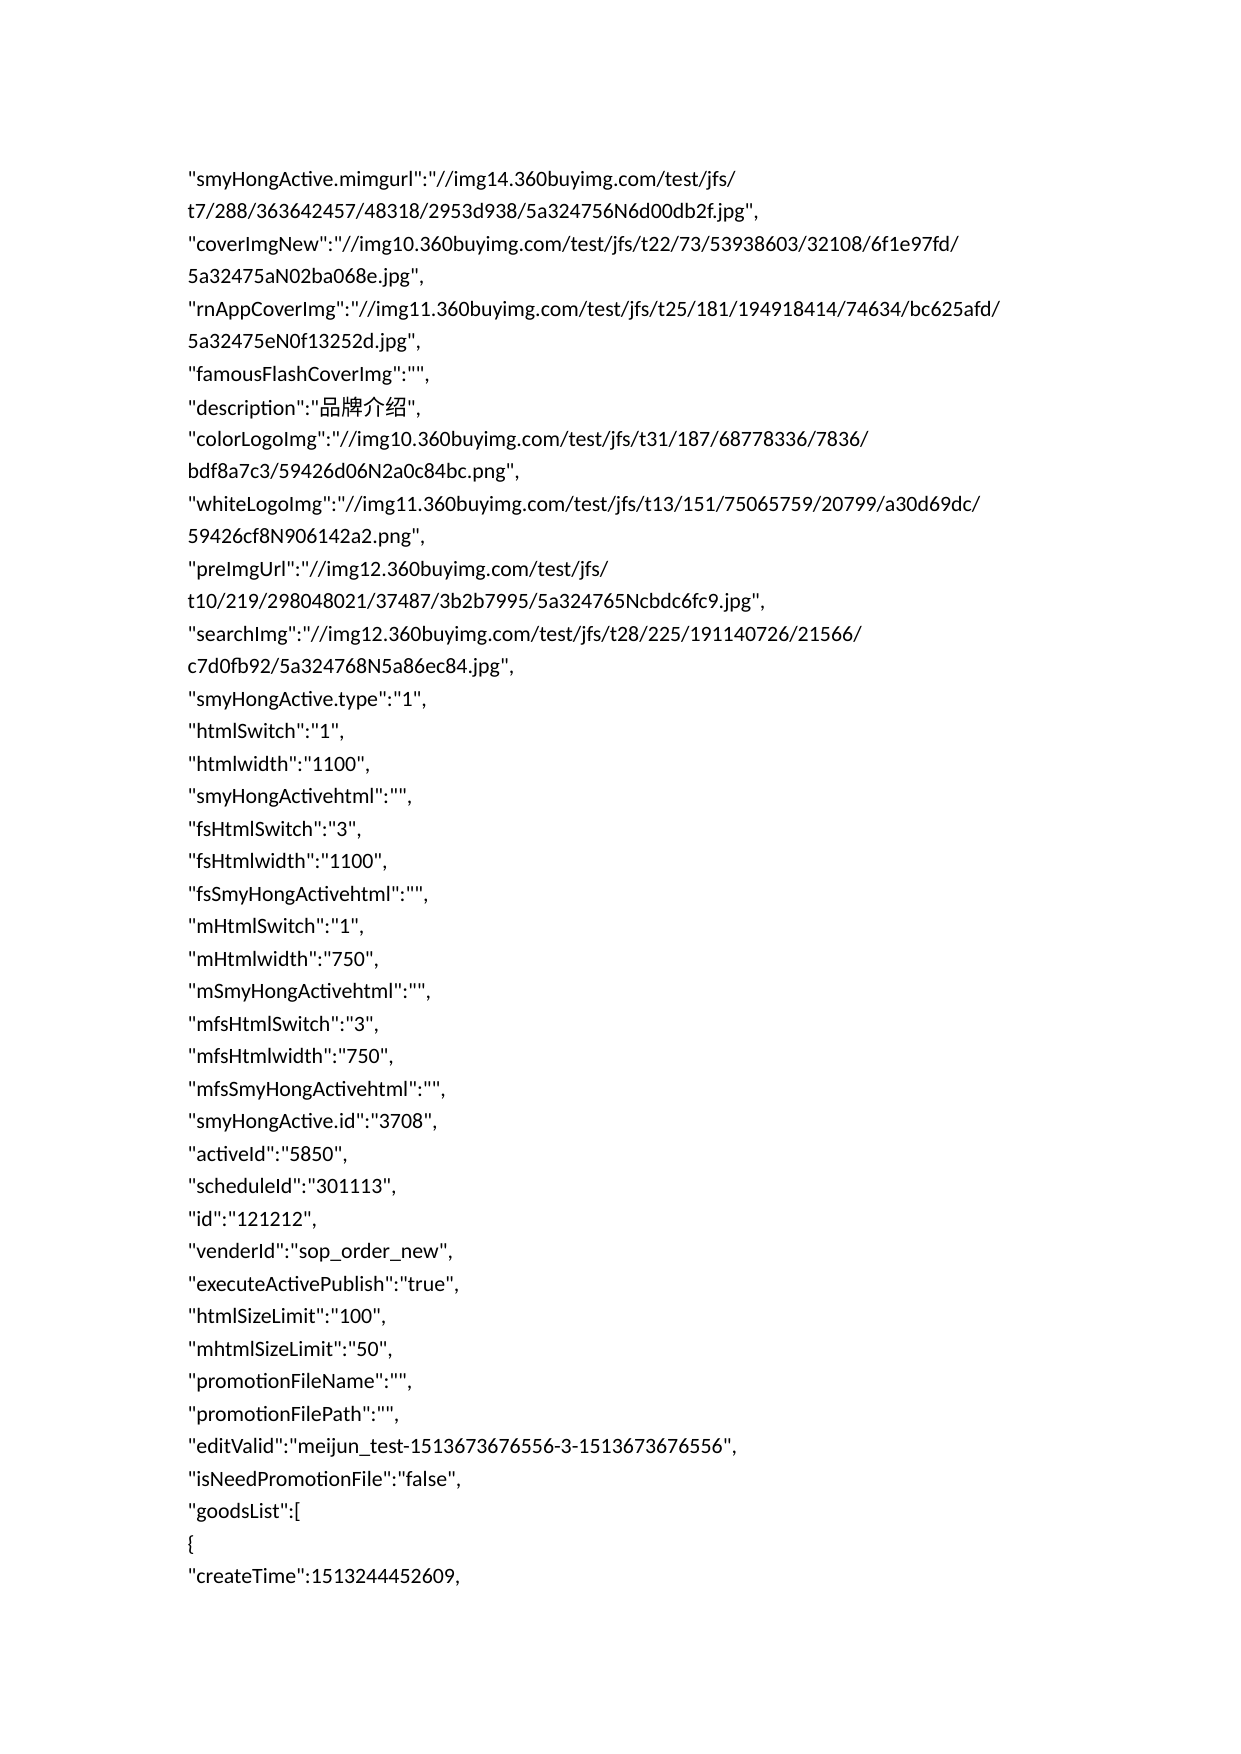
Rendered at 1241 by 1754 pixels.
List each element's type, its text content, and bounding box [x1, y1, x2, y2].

text "htmlSwitch":"1", [187, 714, 1053, 747]
text "rnAppCoverImg":"//img11.360buyimg.com/test/jfs/t25/181/194918414/74634/bc625afd/5a32475eN0f13252d.jpg", [187, 292, 1053, 357]
text "executeActivePublish":"true", [187, 1267, 1053, 1299]
text "smyHongActive.type":"1", [187, 682, 1053, 714]
text "smyHongActive.mimgurl":"//img14.360buyimg.com/test/jfs/t7/288/363642457/48318/2953d938/5a324756N6d00db2f.jpg", [187, 162, 1053, 227]
text "preImgUrl":"//img12.360buyimg.com/test/jfs/t10/219/298048021/37487/3b2b7995/5a324765Ncbdc6fc9.jpg", [187, 552, 1053, 617]
text "htmlwidth":"1100", [187, 747, 1053, 779]
text "description":"品牌介绍", [187, 389, 1053, 422]
text "scheduleId":"301113", [187, 1169, 1053, 1202]
text "smyHongActive.id":"3708", [187, 1104, 1053, 1137]
text "promotionFilePath":"", [187, 1397, 1053, 1429]
text "promotionFileName":"", [187, 1364, 1053, 1397]
text "famousFlashCoverImg":"", [187, 357, 1053, 389]
text "mHtmlSwitch":"1", [187, 909, 1053, 942]
text { [187, 1527, 1053, 1559]
text "fsHtmlSwitch":"3", [187, 812, 1053, 844]
text "createTime":1513244452609, [187, 1559, 1053, 1592]
text "editValid":"meijun_test-1513673676556-3-1513673676556", [187, 1429, 1053, 1462]
text "venderId":"sop_order_new", [187, 1234, 1053, 1267]
text "fsHtmlwidth":"1100", [187, 844, 1053, 877]
text "isNeedPromotionFile":"false", [187, 1462, 1053, 1494]
text "id":"121212", [187, 1202, 1053, 1234]
text "htmlSizeLimit":"100", [187, 1299, 1053, 1332]
text "mfsHtmlSwitch":"3", [187, 1007, 1053, 1039]
text "coverImgNew":"//img10.360buyimg.com/test/jfs/t22/73/53938603/32108/6f1e97fd/5a32475aN02ba068e.jpg", [187, 227, 1053, 292]
text "goodsList":[ [187, 1494, 1053, 1527]
text "mfsSmyHongActivehtml":"", [187, 1072, 1053, 1104]
text "activeId":"5850", [187, 1137, 1053, 1169]
text "mHtmlwidth":"750", [187, 942, 1053, 974]
text "searchImg":"//img12.360buyimg.com/test/jfs/t28/225/191140726/21566/c7d0fb92/5a324768N5a86ec84.jpg", [187, 617, 1053, 682]
text "mhtmlSizeLimit":"50", [187, 1332, 1053, 1364]
text "smyHongActivehtml":"", [187, 779, 1053, 812]
text "fsSmyHongActivehtml":"", [187, 877, 1053, 909]
text "colorLogoImg":"//img10.360buyimg.com/test/jfs/t31/187/68778336/7836/bdf8a7c3/59426d06N2a0c84bc.png", [187, 422, 1053, 487]
text "whiteLogoImg":"//img11.360buyimg.com/test/jfs/t13/151/75065759/20799/a30d69dc/59426cf8N906142a2.png", [187, 487, 1053, 552]
text "mfsHtmlwidth":"750", [187, 1039, 1053, 1072]
text "mSmyHongActivehtml":"", [187, 974, 1053, 1007]
